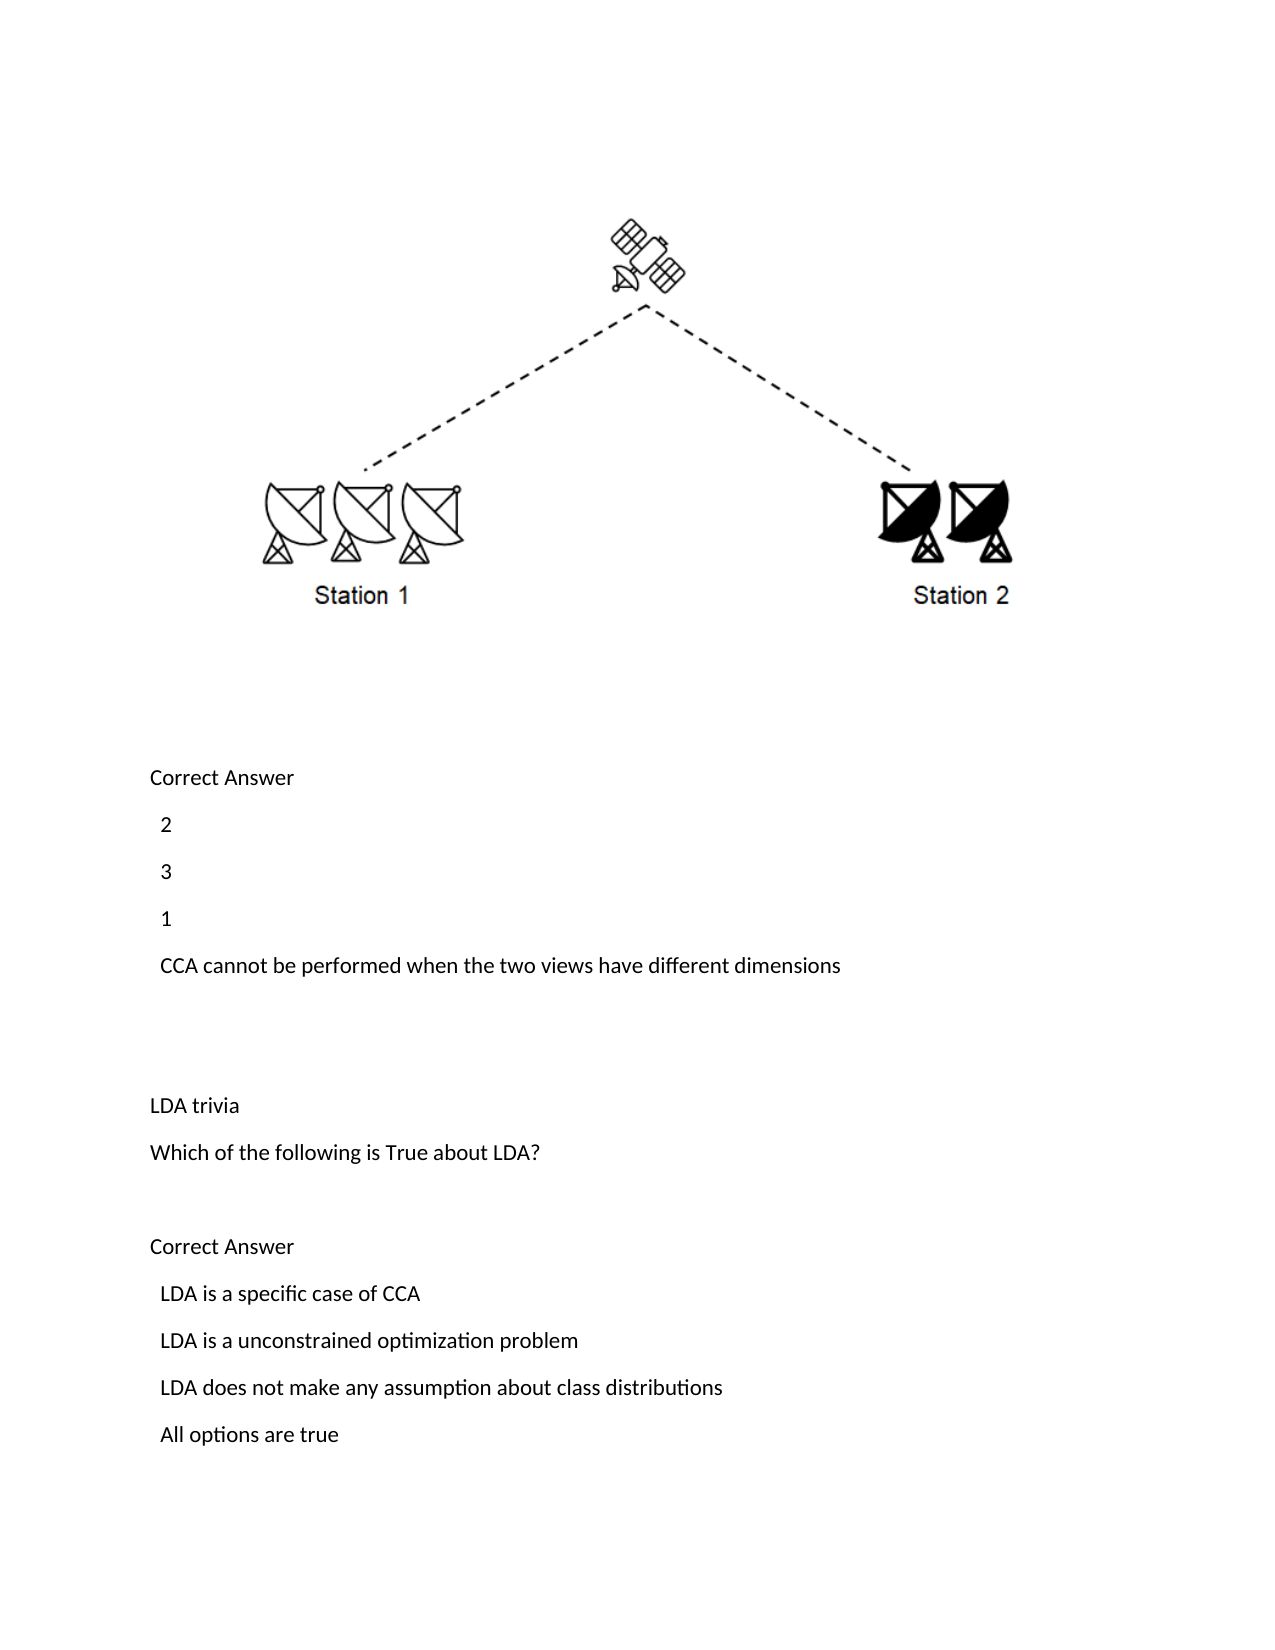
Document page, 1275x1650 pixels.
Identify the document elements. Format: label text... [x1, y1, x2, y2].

text CCA cannot be performed when the two views have different dimensions [150, 951, 1125, 979]
text LDA is a specific case of CCA [150, 1279, 1125, 1307]
text LDA does not make any assumption about class distributions [150, 1373, 1125, 1401]
picture [150, 150, 1124, 698]
text 1 [150, 904, 1125, 932]
text Correct Answer [150, 1232, 1125, 1260]
text 2 [150, 810, 1125, 838]
text Which of the following is True about LDA? [150, 1138, 1125, 1167]
text All options are true [150, 1420, 1125, 1448]
text LDA is a unconstrained optimization problem [150, 1326, 1125, 1354]
text Correct Answer [150, 763, 1125, 792]
text 3 [150, 857, 1125, 885]
text LDA trivia [150, 1092, 1125, 1120]
